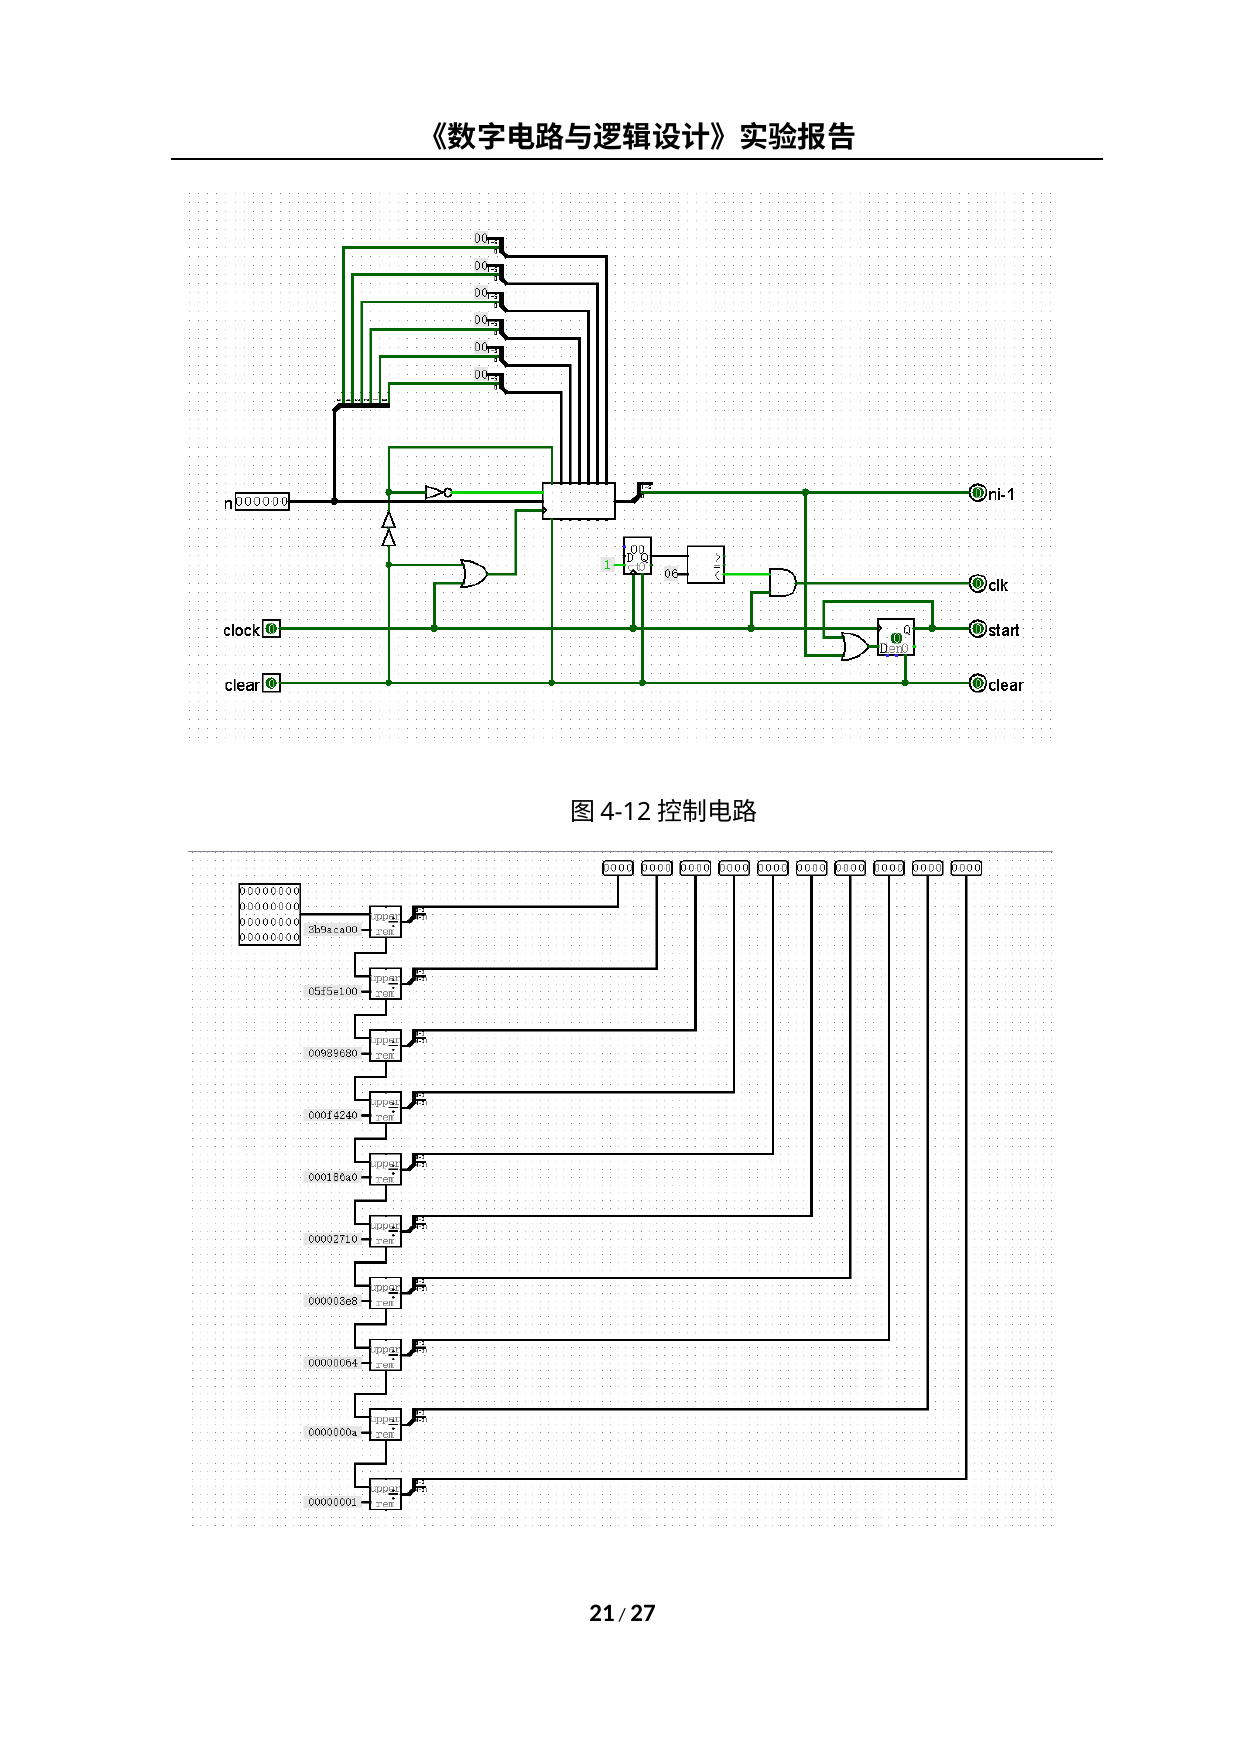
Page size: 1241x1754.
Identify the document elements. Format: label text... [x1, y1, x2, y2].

picture [187, 185, 1053, 741]
picture [187, 851, 1053, 1527]
text 图4-12 控制电路 [231, 777, 1053, 842]
